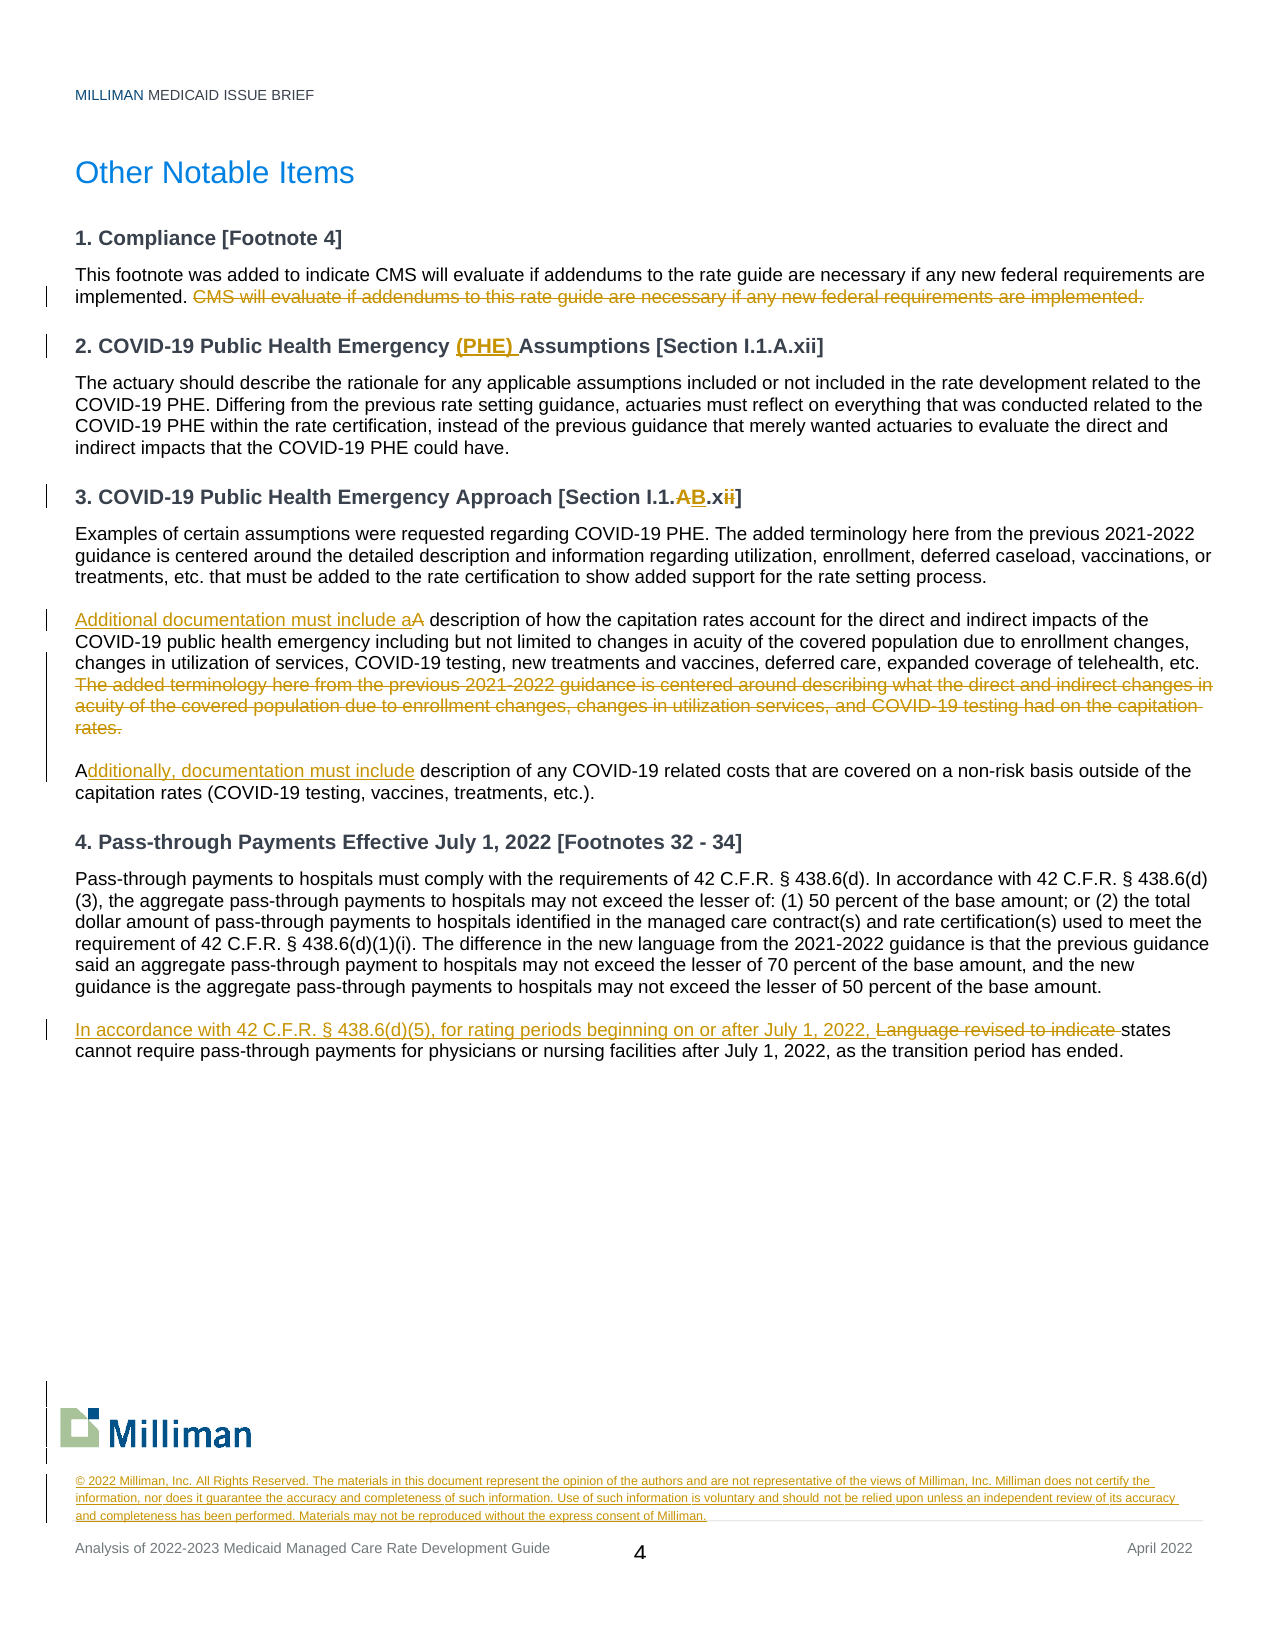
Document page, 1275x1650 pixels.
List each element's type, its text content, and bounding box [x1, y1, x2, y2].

picture [60, 1408, 251, 1448]
subtitle 2. COVID-19 Public Health Emergency Assumptions [Section I.1.A.xii] [75, 333, 1214, 357]
text This footnote was added to indicate CMS will evaluate if addendums to the rate guide are necessary if any new federal requirements are implemented. [75, 264, 1214, 333]
subtitle 4. Pass-through Payments Effective July 1, 2022 [Footnotes 32 - 34] [75, 829, 1214, 853]
subtitle 3. COVID-19 Public Health Emergency Approach [Section I.1..x] [75, 484, 1214, 508]
text states cannot require pass-through payments for physicians or nursing facilities after July 1, 2022, as the transition period has ended. [75, 1019, 1214, 1062]
text Examples of certain assumptions were requested regarding COVID-19 PHE. The added terminology here from the previous 2021-2022 guidance is centered around the detailed description and information regarding utilization, enrollment, deferred caseload, vaccinations, or treatments, etc. that must be added to the rate certification to show added support for the rate setting process. [75, 523, 1214, 587]
text Pass-through payments to hospitals must comply with the requirements of 42 C.F.R. § 438.6(d). In accordance with 42 C.F.R. § 438.6(d)(3), the aggregate pass-through payments to hospitals may not exceed the lesser of: (1) 50 percent of the base amount; or (2) the total dollar amount of pass-through payments to hospitals identified in the managed care contract(s) and rate certification(s) used to meet the requirement of 42 C.F.R. § 438.6(d)(1)(i). The difference in the new language from the 2021-2022 guidance is that the previous guidance said an aggregate pass-through payment to hospitals may not exceed the lesser of 70 percent of the base amount, and the new guidance is the aggregate pass-through payments to hospitals may not exceed the lesser of 50 percent of the base amount. [75, 868, 1214, 997]
subtitle 1. Compliance [Footnote 4] [75, 226, 1214, 250]
text The actuary should describe the rationale for any applicable assumptions included or not included in the rate development related to the COVID-19 PHE. Differing from the previous rate setting guidance, actuaries must reflect on everything that was conducted related to the COVID-19 PHE within the rate certification, instead of the previous guidance that merely wanted actuaries to evaluate the direct and indirect impacts that the COVID-19 PHE could have. [75, 372, 1214, 484]
text A description of any COVID-19 related costs that are covered on a non-risk basis outside of the capitation rates (COVID-19 testing, vaccines, treatments, etc.). [75, 760, 1214, 829]
subtitle Other Notable Items [75, 154, 1214, 226]
text description of how the capitation rates account for the direct and indirect impacts of the COVID-19 public health emergency including but not limited to changes in acuity of the covered population due to enrollment changes, changes in utilization of services, COVID-19 testing, new treatments and vaccines, deferred care, expanded coverage of telehealth, etc. [75, 609, 1214, 738]
